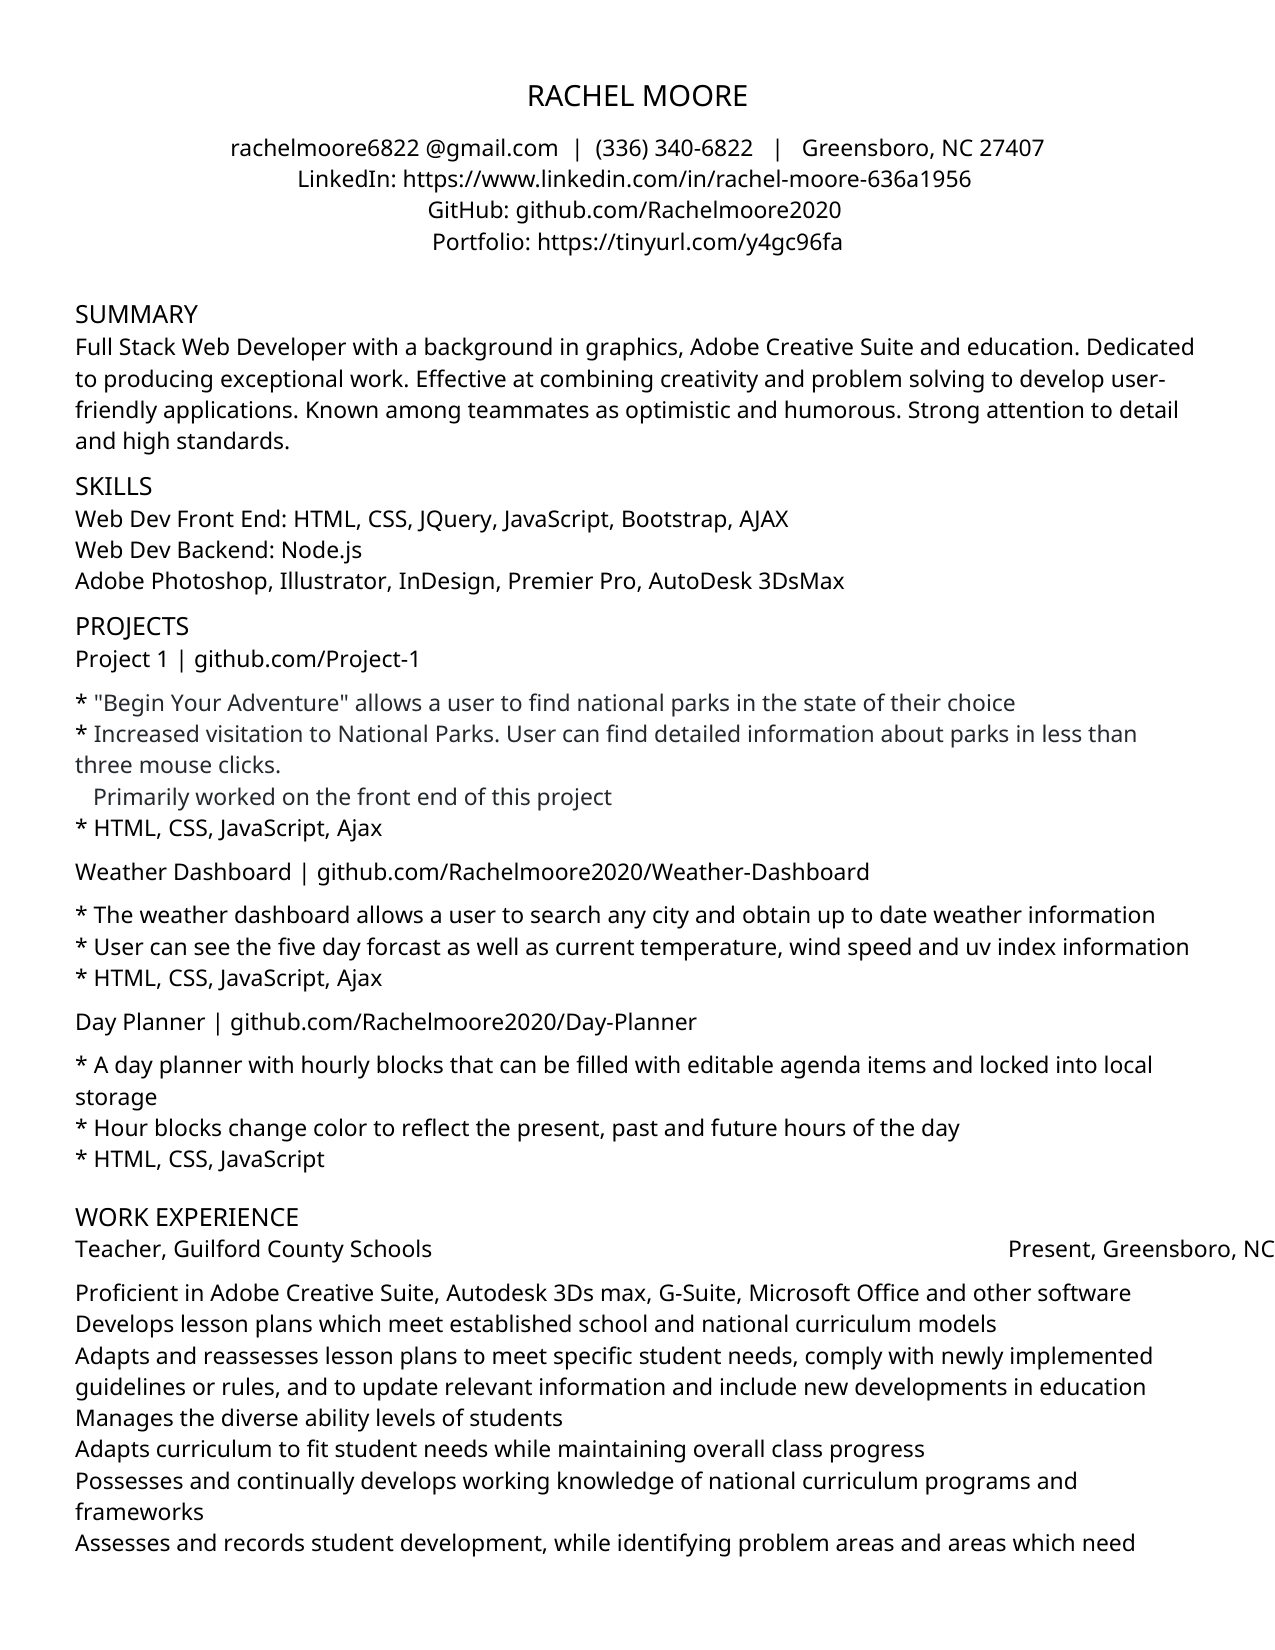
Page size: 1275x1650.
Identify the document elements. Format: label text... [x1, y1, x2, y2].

text Teacher, Guilford County Schools Present, Greensboro, NC [75, 1233, 1200, 1265]
text * The weather dashboard allows a user to search any city and obtain up to date weather information * User can see the five day forcast as well as current temperature, wind speed and uv index information * HTML, CSS, JavaScript, Ajax [75, 899, 1200, 993]
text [75, 1277, 1200, 1558]
text Weather Dashboard | github.com/Rachelmoore2020/Weather-Dashboard [75, 856, 1200, 887]
text Rachel Moore rachelmoore6822 @gmail.com | (336) 340-6822 | Greensboro, NC 27407 LinkedIn: https://www.linkedin.com/in/rachel-moore-636a1956 GitHub: github.com/Rachelmoore2020 Portfolio: https://tinyurl.com/y4gc96fa [75, 75, 1200, 285]
subtitle Work EXPERIENCE [75, 1199, 1200, 1233]
text SKILLS Web Dev Front End: HTML, CSS, JQuery, JavaScript, Bootstrap, AJAX Web Dev Backend: Node.js Adobe Photoshop, Illustrator, InDesign, Premier Pro, AutoDesk 3DsMax [75, 469, 1200, 597]
text Day Planner | github.com/Rachelmoore2020/Day-Planner [75, 1006, 1200, 1037]
text * "Begin Your Adventure" allows a user to find national parks in the state of their choice * Increased visitation to National Parks. User can find detailed information about parks in less than three mouse clicks. Primarily worked on the front end of this project * HTML, CSS, JavaScript, Ajax [75, 687, 1200, 843]
text * A day planner with hourly blocks that can be filled with editable agenda items and locked into local storage * Hour blocks change color to reflect the present, past and future hours of the day * HTML, CSS, JavaScript [75, 1049, 1200, 1174]
text SUMMARY Full Stack Web Developer with a background in graphics, Adobe Creative Suite and education. Dedicated to producing exceptional work. Effective at combining creativity and problem solving to develop user-friendly applications. Known among teammates as optimistic and humorous. Strong attention to detail and high standards. [75, 297, 1200, 456]
text Projects Project 1 | github.com/Project-1 [75, 609, 1200, 674]
